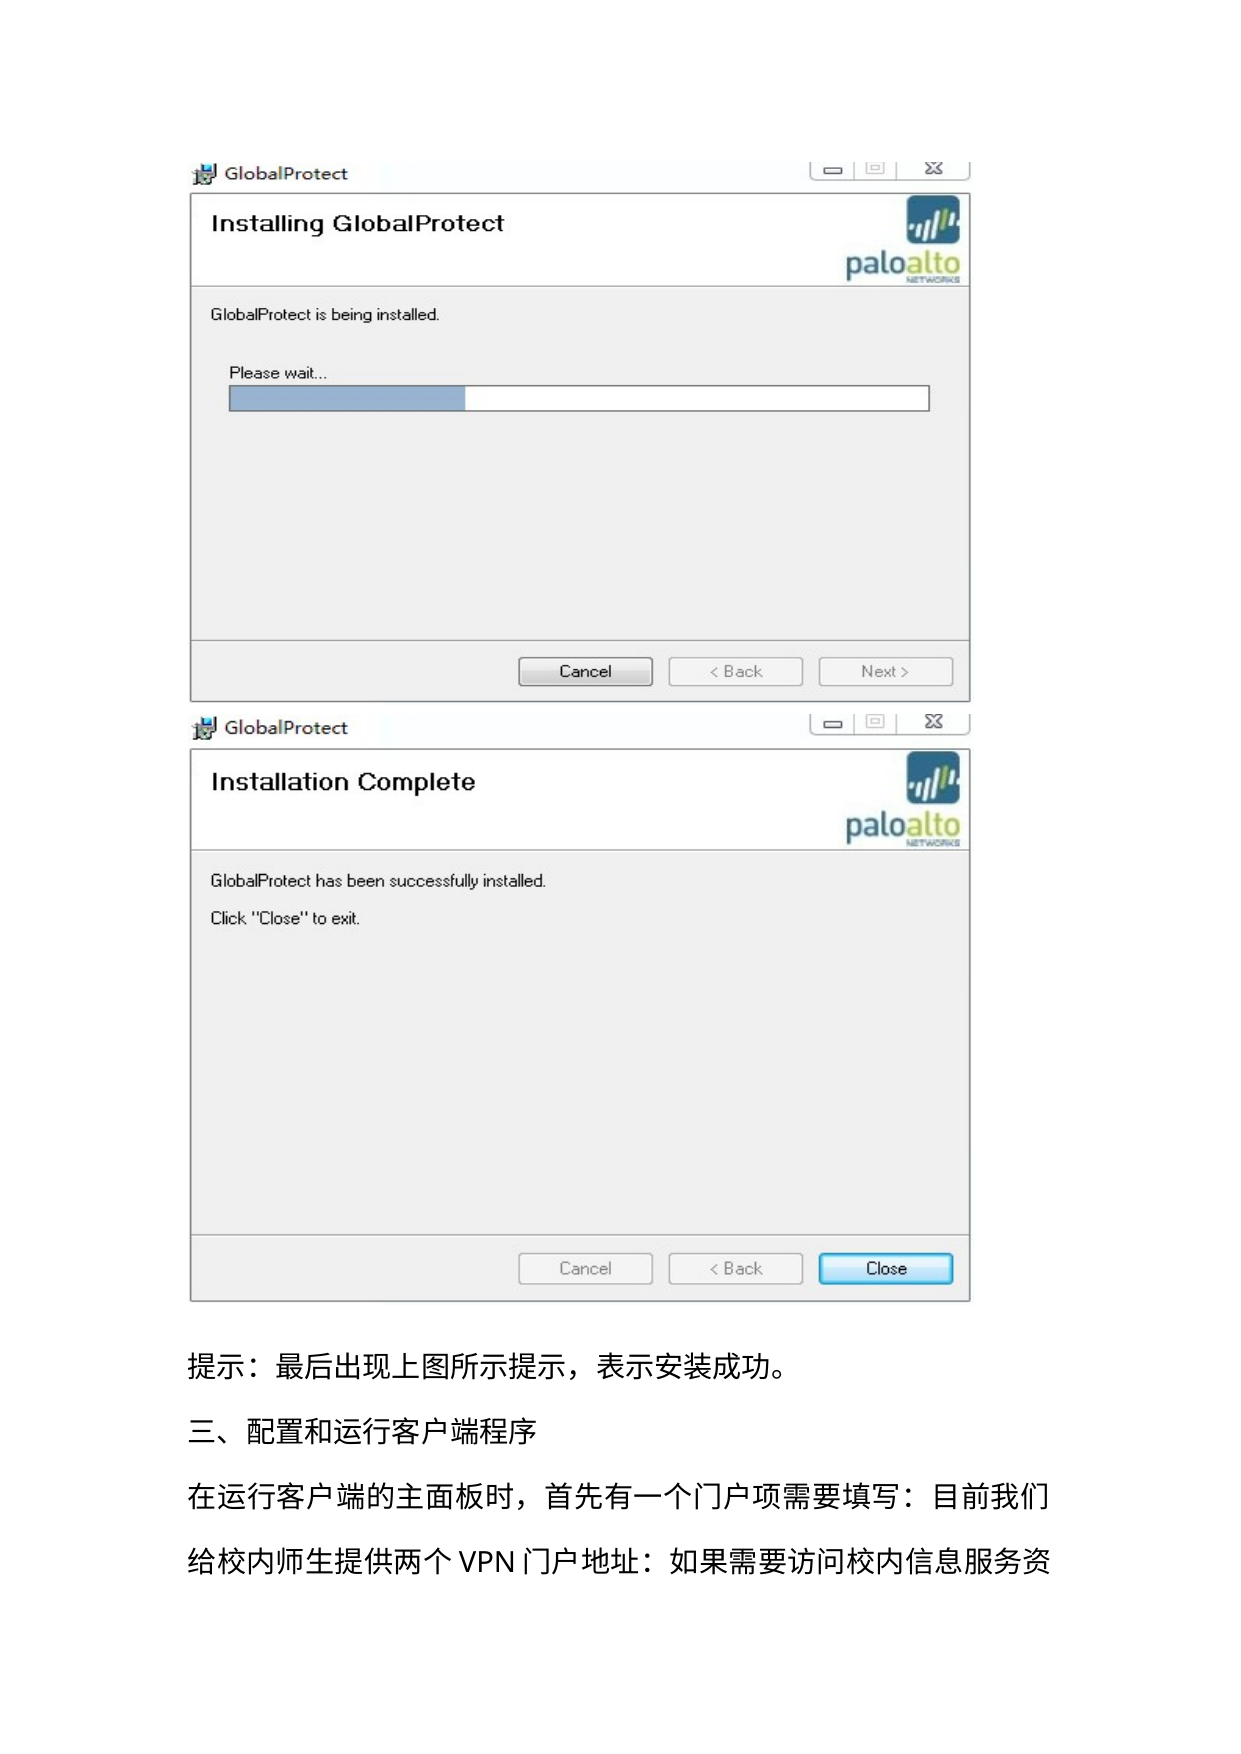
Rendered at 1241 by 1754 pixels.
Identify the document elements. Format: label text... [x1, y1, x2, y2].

picture [187, 162, 974, 705]
text 三、配置和运行客户端程序 [187, 1397, 1053, 1462]
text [187, 1462, 1053, 1592]
picture [187, 714, 974, 1305]
text 提示：最后出现上图所示提示，表示安装成功。 [187, 1332, 1053, 1397]
